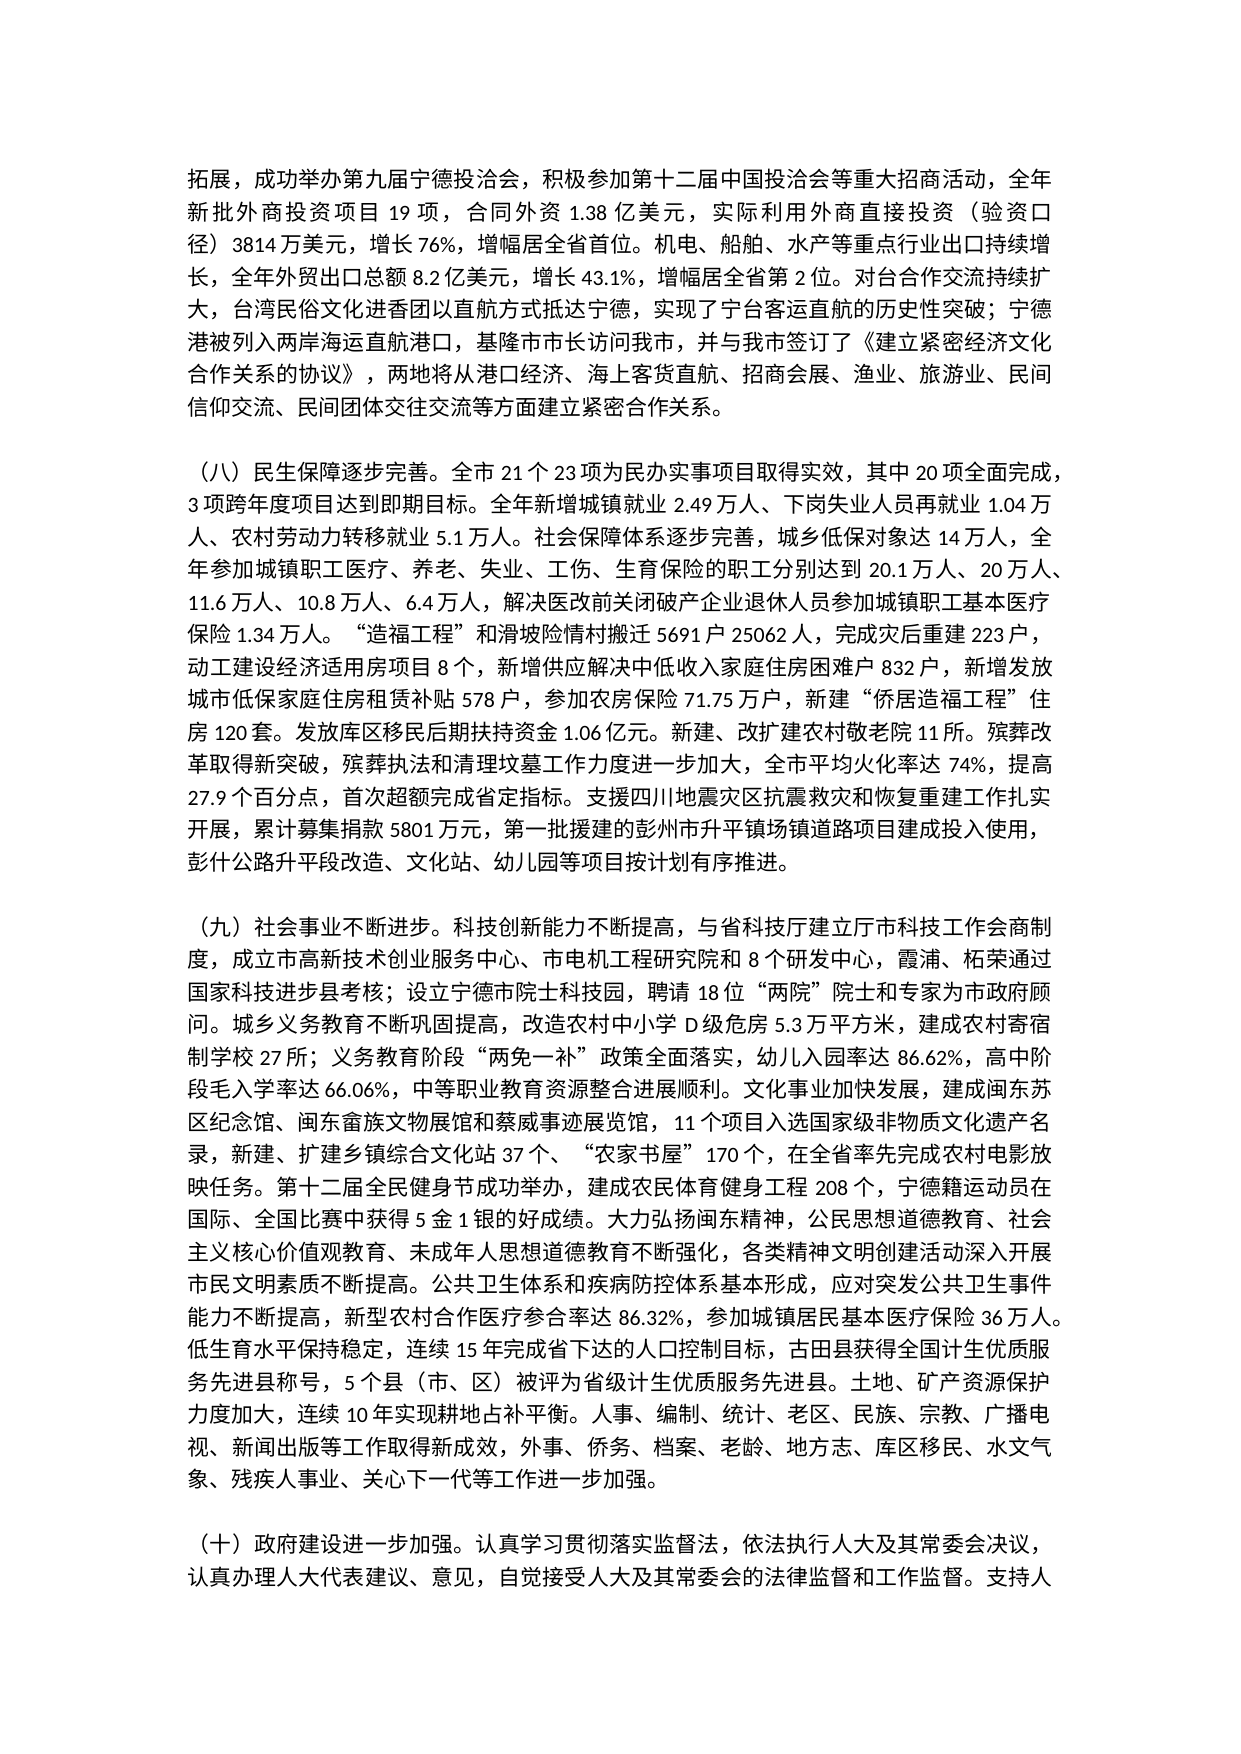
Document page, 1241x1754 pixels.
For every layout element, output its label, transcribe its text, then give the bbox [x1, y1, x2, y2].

text （八）民生保障逐步完善。全市21个23项为民办实事项目取得实效，其中20项全面完成，3项跨年度项目达到即期目标。全年新增城镇就业2.49万人、下岗失业人员再就业1.04万人、农村劳动力转移就业5.1万人。社会保障体系逐步完善，城乡低保对象达14万人，全年参加城镇职工医疗、养老、失业、工伤、生育保险的职工分别达到20.1万人、20万人、11.6万人、10.8万人、6.4万人，解决医改前关闭破产企业退休人员参加城镇职工基本医疗保险1.34万人。“造福工程”和滑坡险情村搬迁5691户25062人，完成灾后重建223户，动工建设经济适用房项目8个，新增供应解决中低收入家庭住房困难户832户，新增发放城市低保家庭住房租赁补贴578户，参加农房保险71.75万户，新建“侨居造福工程”住房120套。发放库区移民后期扶持资金1.06亿元。新建、改扩建农村敬老院11所。殡葬改革取得新突破，殡葬执法和清理坟墓工作力度进一步加大，全市平均火化率达74%，提高27.9个百分点，首次超额完成省定指标。支援四川地震灾区抗震救灾和恢复重建工作扎实开展，累计募集捐款5801万元，第一批援建的彭州市升平镇场镇道路项目建成投入使用，彭什公路升平段改造、文化站、幼儿园等项目按计划有序推进。 [187, 454, 1053, 877]
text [187, 162, 1053, 422]
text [187, 1527, 1053, 1592]
text （九）社会事业不断进步。科技创新能力不断提高，与省科技厅建立厅市科技工作会商制度，成立市高新技术创业服务中心、市电机工程研究院和8个研发中心，霞浦、柘荣通过国家科技进步县考核；设立宁德市院士科技园，聘请18位“两院”院士和专家为市政府顾问。城乡义务教育不断巩固提高，改造农村中小学D级危房5.3万平方米，建成农村寄宿制学校27所；义务教育阶段“两免一补”政策全面落实，幼儿入园率达86.62%，高中阶段毛入学率达66.06%，中等职业教育资源整合进展顺利。文化事业加快发展，建成闽东苏区纪念馆、闽东畲族文物展馆和蔡威事迹展览馆，11个项目入选国家级非物质文化遗产名录，新建、扩建乡镇综合文化站37个、“农家书屋”170个，在全省率先完成农村电影放映任务。第十二届全民健身节成功举办，建成农民体育健身工程208个，宁德籍运动员在国际、全国比赛中获得5金1银的好成绩。大力弘扬闽东精神，公民思想道德教育、社会主义核心价值观教育、未成年人思想道德教育不断强化，各类精神文明创建活动深入开展，市民文明素质不断提高。公共卫生体系和疾病防控体系基本形成，应对突发公共卫生事件能力不断提高，新型农村合作医疗参合率达86.32%，参加城镇居民基本医疗保险36万人。低生育水平保持稳定，连续15年完成省下达的人口控制目标，古田县获得全国计生优质服务先进县称号，5个县（市、区）被评为省级计生优质服务先进县。土地、矿产资源保护力度加大，连续10年实现耕地占补平衡。人事、编制、统计、老区、民族、宗教、广播电视、新闻出版等工作取得新成效，外事、侨务、档案、老龄、地方志、库区移民、水文气象、残疾人事业、关心下一代等工作进一步加强。 [187, 909, 1053, 1494]
